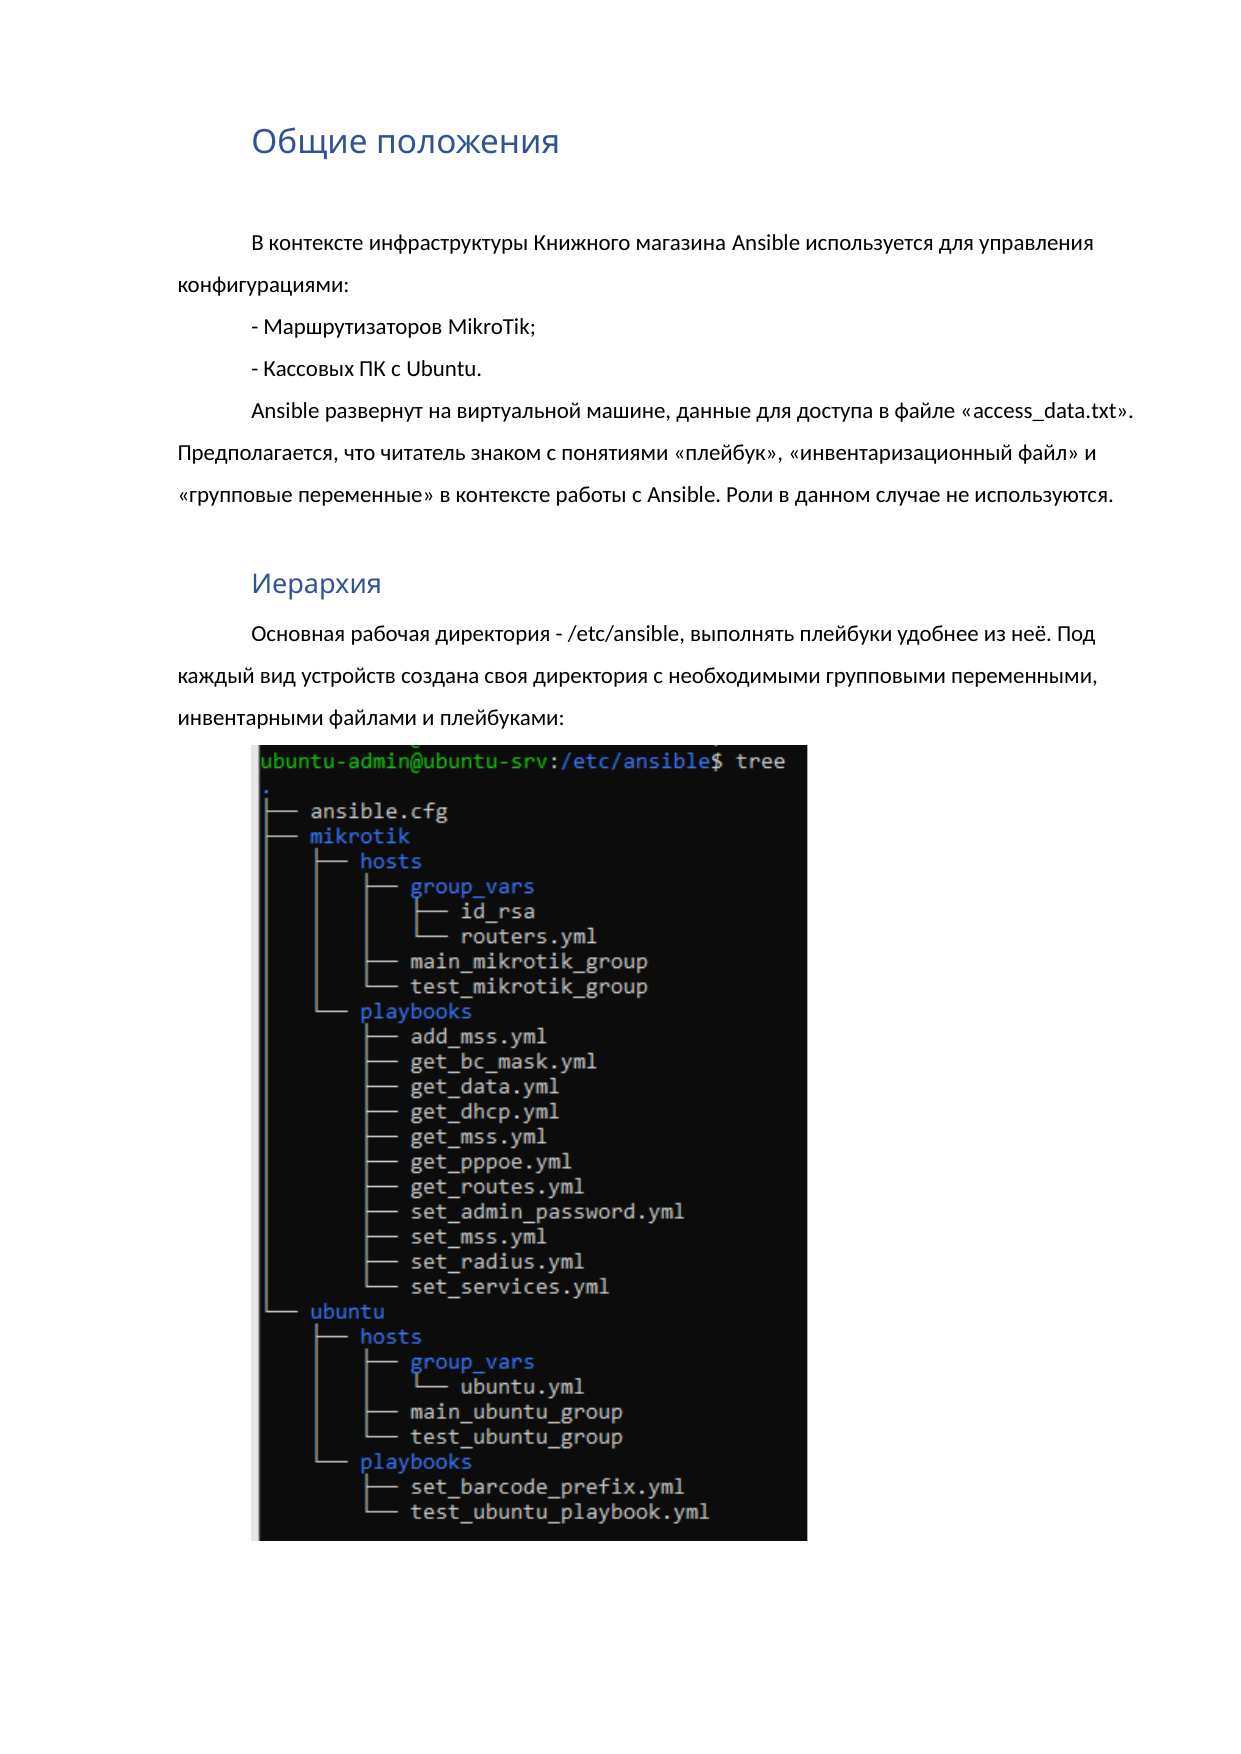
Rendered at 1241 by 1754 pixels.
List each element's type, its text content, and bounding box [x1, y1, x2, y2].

subtitle Общие положения [177, 118, 1152, 163]
text - Кассовых ПК с Ubuntu. [177, 354, 1152, 382]
text В контексте инфраструктуры Книжного магазина Ansible используется для управления конфигурациями: [177, 228, 1152, 298]
text Основная рабочая директория - /etc/ansible, выполнять плейбуки удобнее из неё. Под каждый вид устройств создана своя директория с необходимыми групповыми переменными, инвентарными файлами и плейбуками: [177, 619, 1152, 731]
subtitle Иерархия [177, 564, 1152, 601]
text Ansible развернут на виртуальной машине, данные для доступа в файле «access_data.txt». Предполагается, что читатель знаком с понятиями «плейбук», «инвентаризационный файл» и «групповые переменные» в контексте работы с Ansible. Роли в данном случае не используются. [177, 396, 1152, 508]
picture [251, 745, 808, 1541]
text - Маршрутизаторов MikroTik; [177, 312, 1152, 340]
